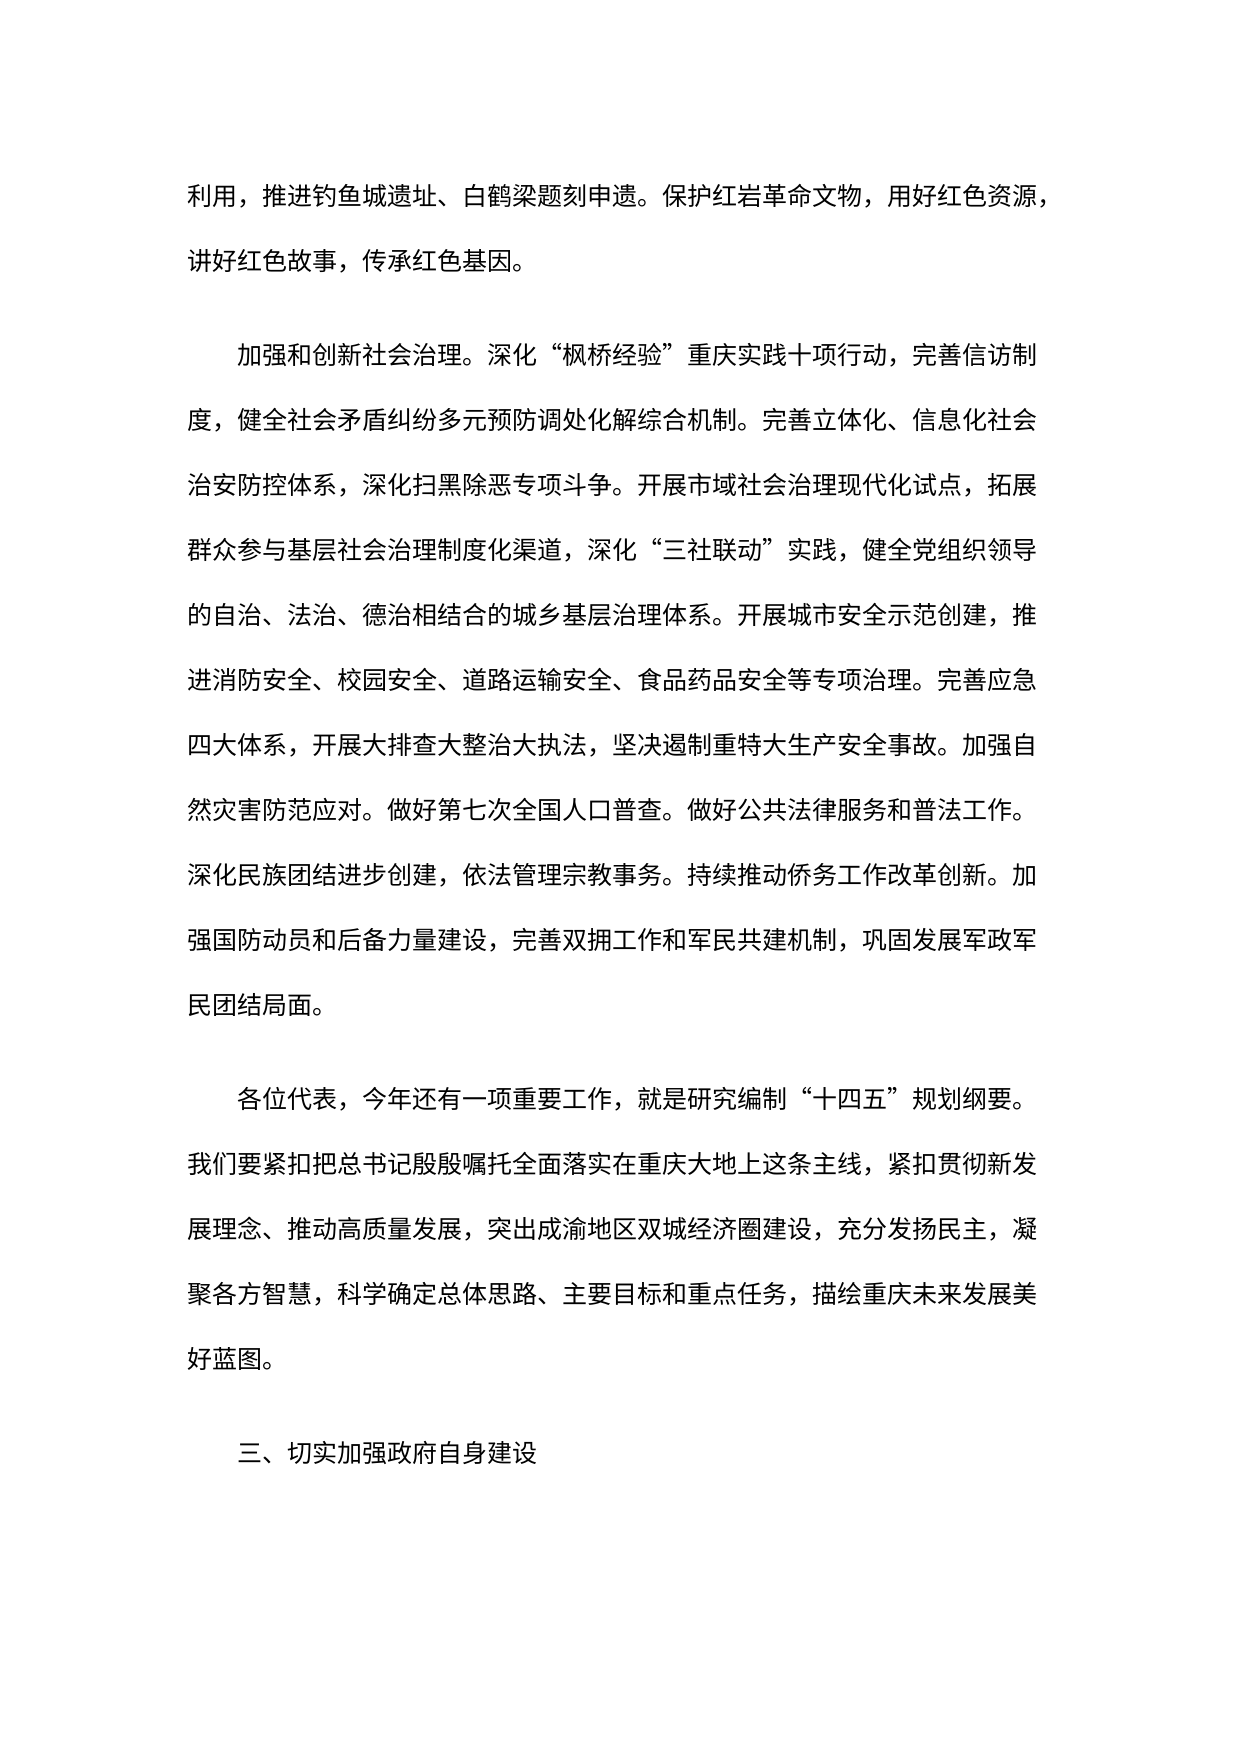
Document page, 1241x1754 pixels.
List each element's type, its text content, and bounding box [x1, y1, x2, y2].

text 各位代表，今年还有一项重要工作，就是研究编制“十四五”规划纲要。我们要紧扣把总书记殷殷嘱托全面落实在重庆大地上这条主线，紧扣贯彻新发展理念、推动高质量发展，突出成渝地区双城经济圈建设，充分发扬民主，凝聚各方智慧，科学确定总体思路、主要目标和重点任务，描绘重庆未来发展美好蓝图。 [187, 1065, 1053, 1390]
text 三、切实加强政府自身建设 [187, 1419, 1053, 1484]
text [187, 162, 1053, 292]
text 加强和创新社会治理。深化“枫桥经验”重庆实践十项行动，完善信访制度，健全社会矛盾纠纷多元预防调处化解综合机制。完善立体化、信息化社会治安防控体系，深化扫黑除恶专项斗争。开展市域社会治理现代化试点，拓展群众参与基层社会治理制度化渠道，深化“三社联动”实践，健全党组织领导的自治、法治、德治相结合的城乡基层治理体系。开展城市安全示范创建，推进消防安全、校园安全、道路运输安全、食品药品安全等专项治理。完善应急四大体系，开展大排查大整治大执法，坚决遏制重特大生产安全事故。加强自然灾害防范应对。做好第七次全国人口普查。做好公共法律服务和普法工作。深化民族团结进步创建，依法管理宗教事务。持续推动侨务工作改革创新。加强国防动员和后备力量建设，完善双拥工作和军民共建机制，巩固发展军政军民团结局面。 [187, 321, 1053, 1036]
